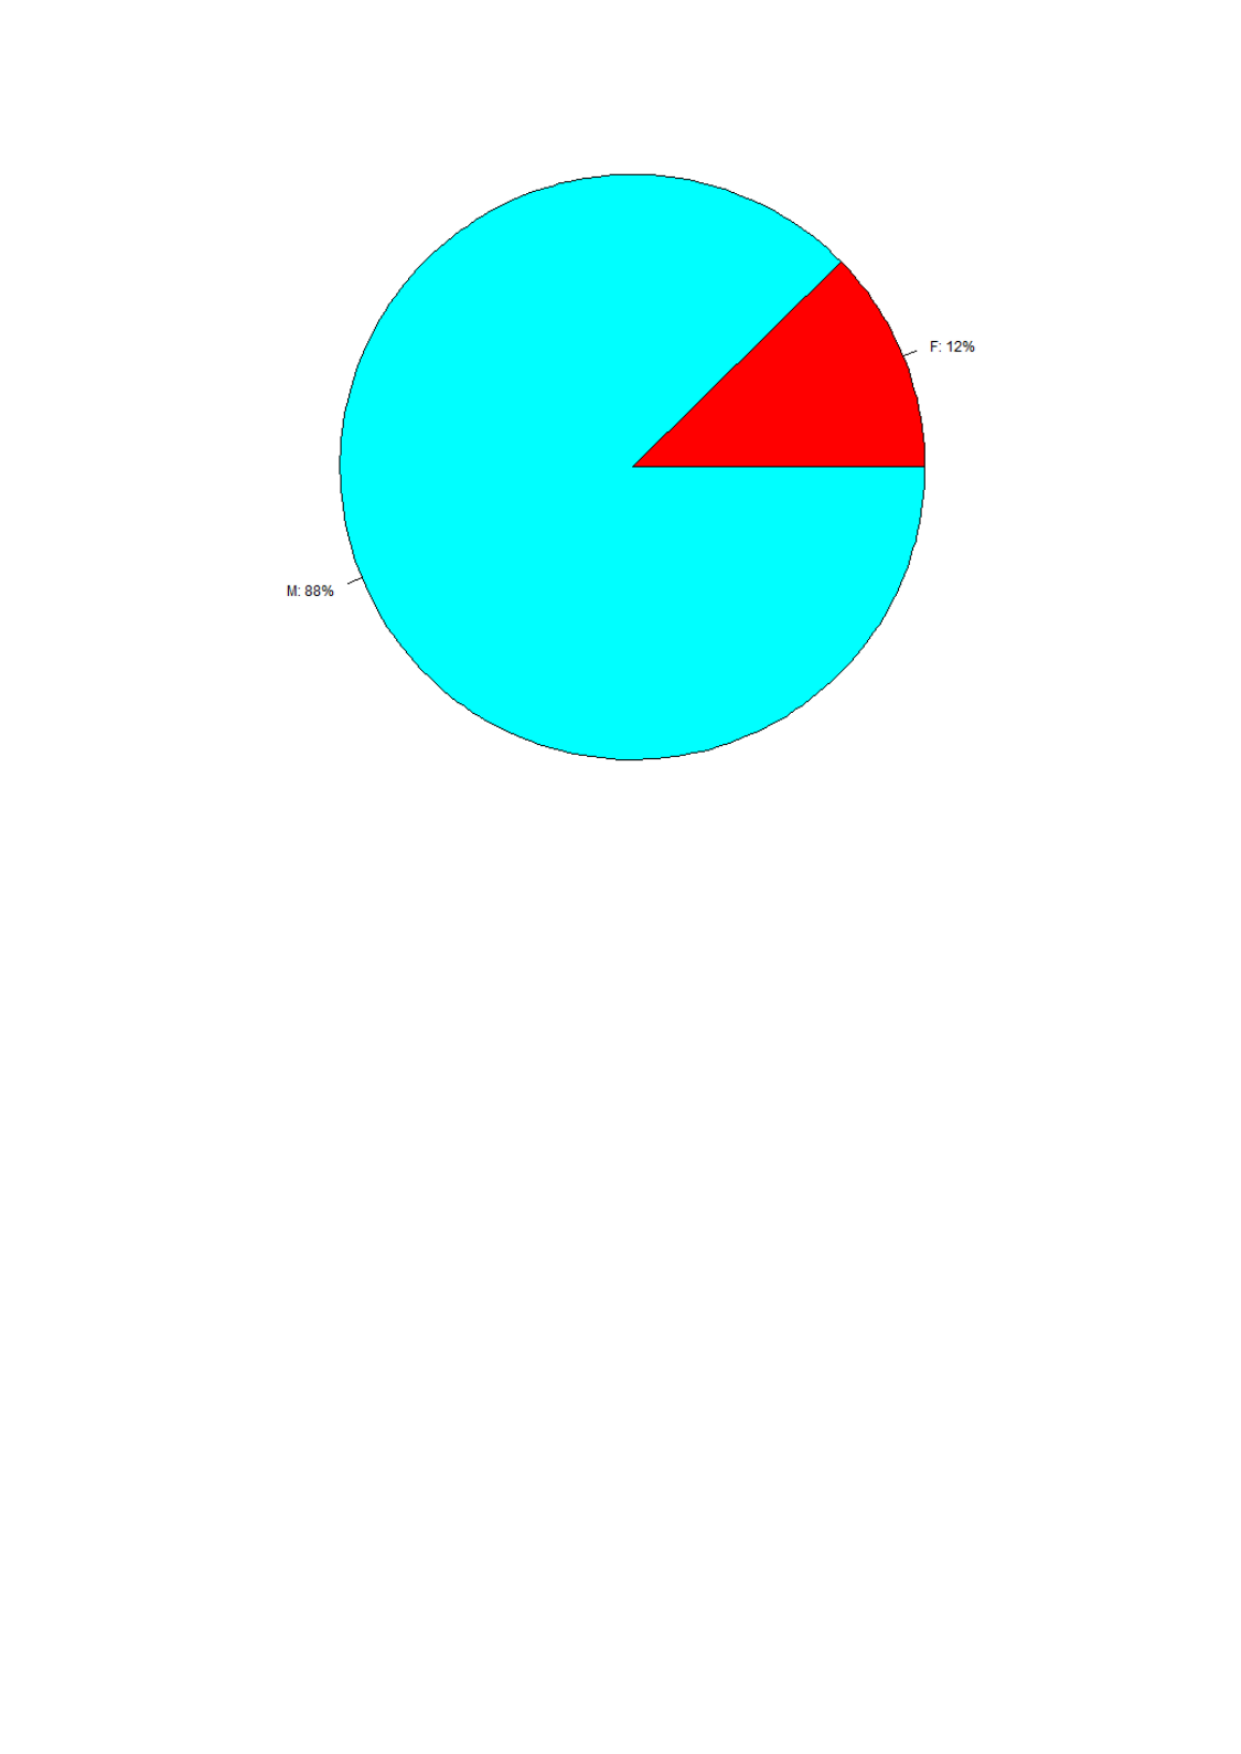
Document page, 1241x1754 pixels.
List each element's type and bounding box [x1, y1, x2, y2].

picture [150, 150, 1091, 841]
